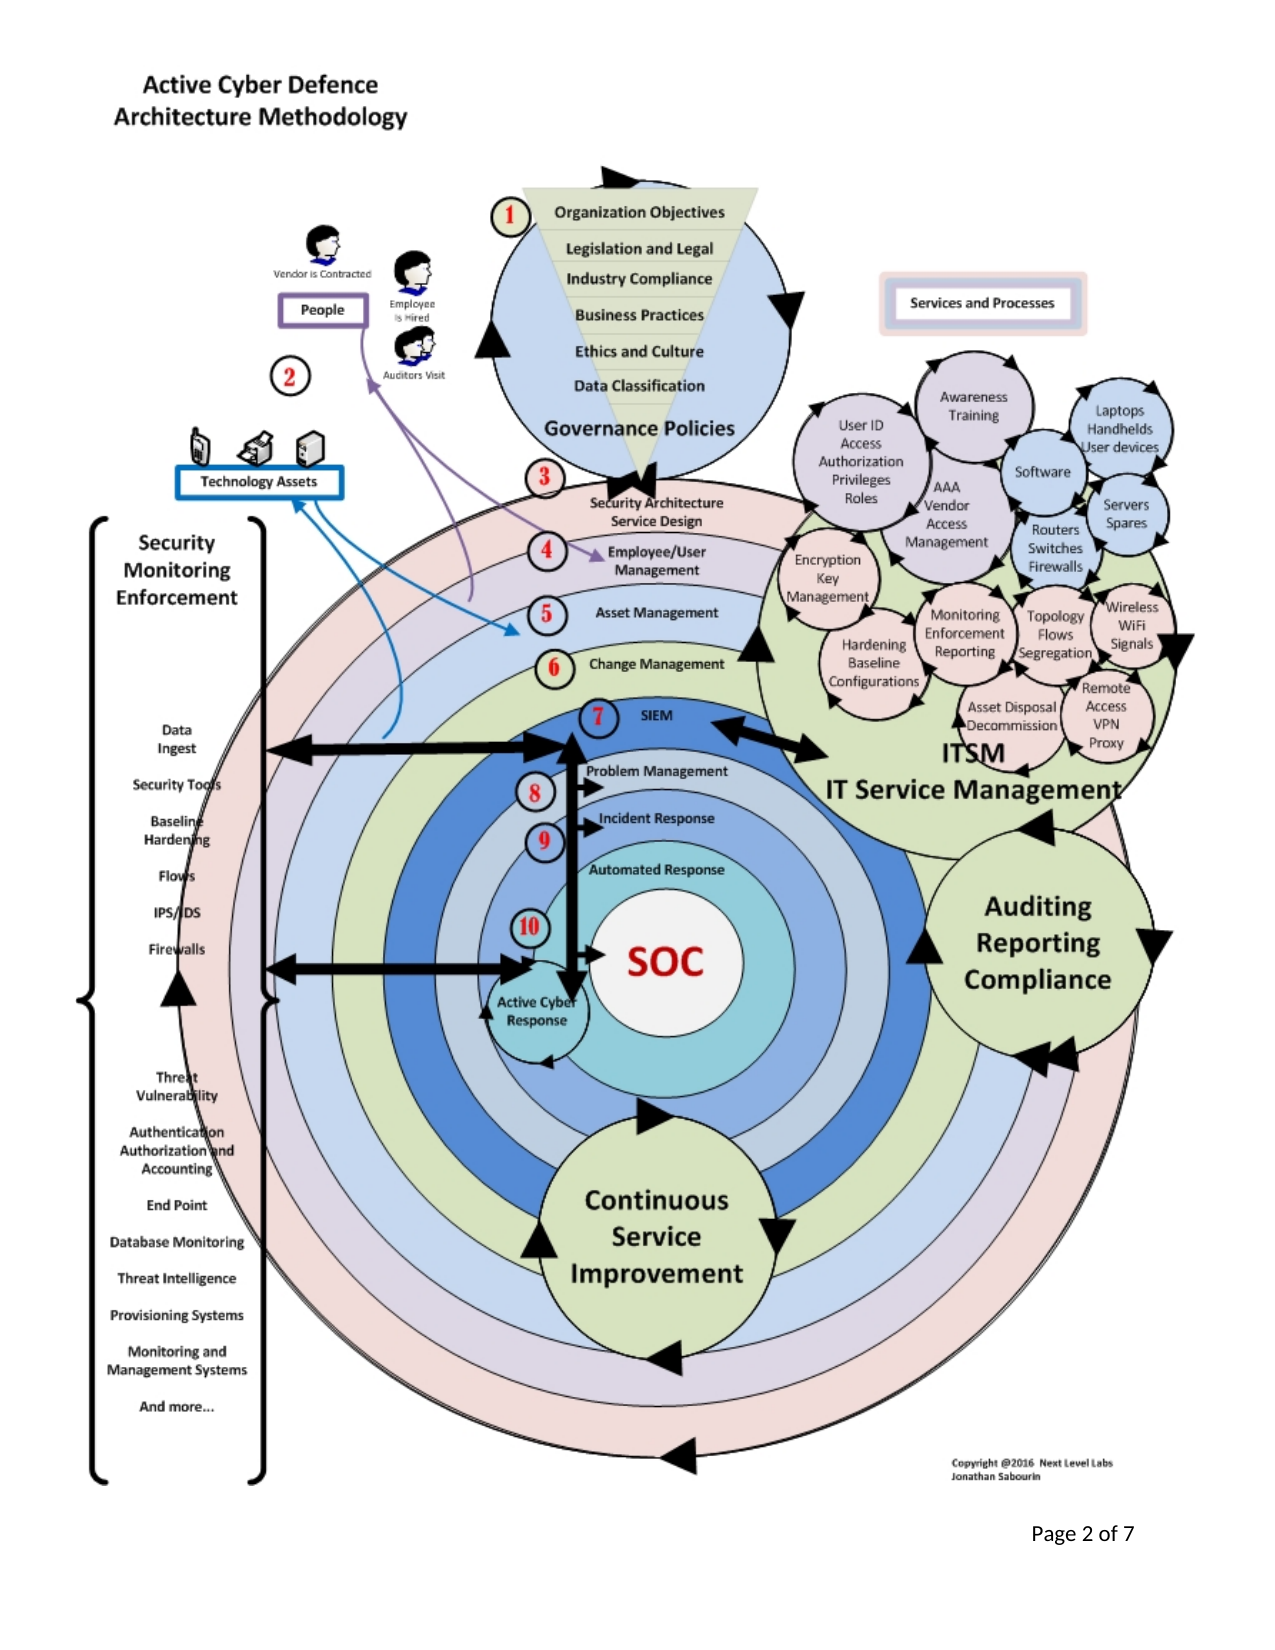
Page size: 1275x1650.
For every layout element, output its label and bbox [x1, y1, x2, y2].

picture [75, 65, 1196, 1486]
